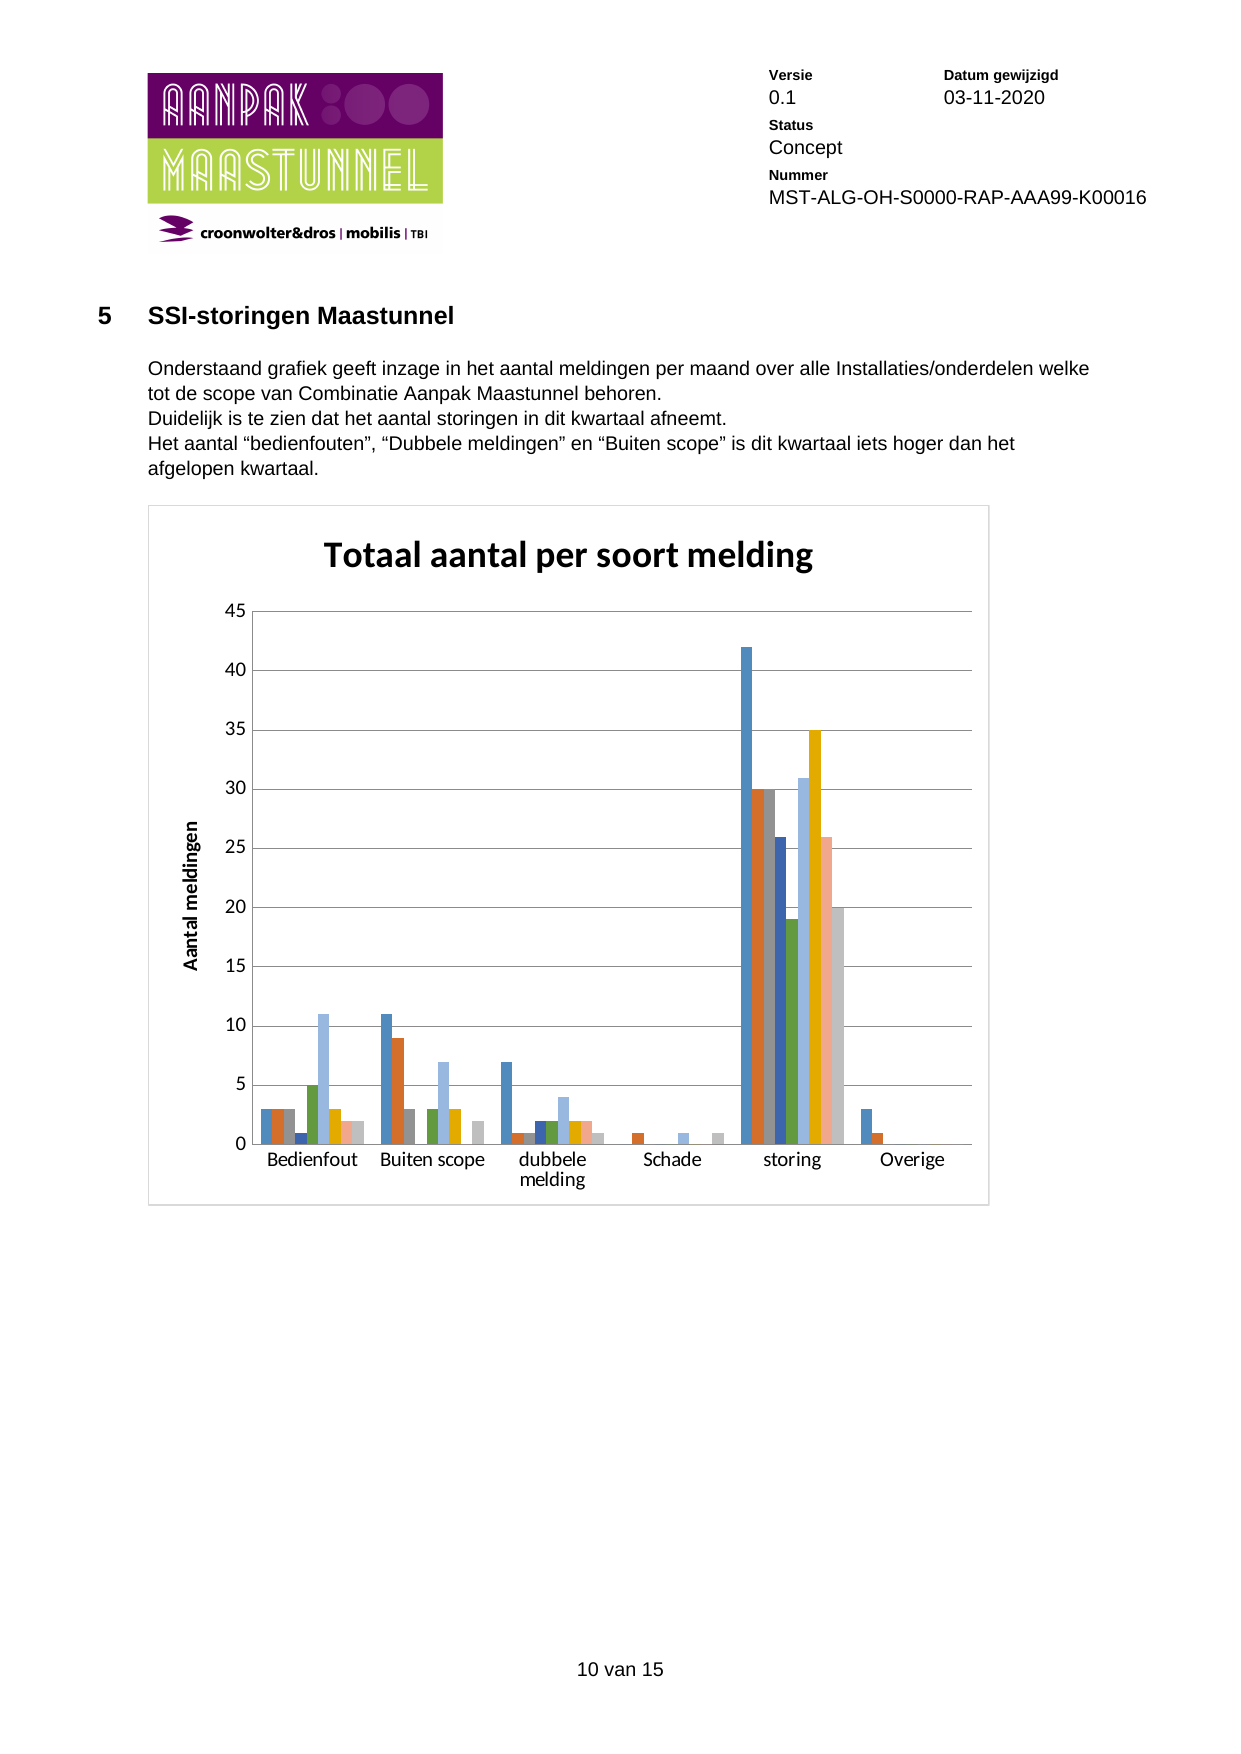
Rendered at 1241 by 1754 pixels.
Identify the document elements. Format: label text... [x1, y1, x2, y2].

text Onderstaand grafiek geeft inzage in het aantal meldingen per maand over alle Installaties/onderdelen welke tot de scope van Combinatie Aanpak Maastunnel behoren. [148, 355, 1093, 405]
text Het aantal “bedienfouten”, “Dubbele meldingen” en “Buiten scope” is dit kwartaal iets hoger dan het afgelopen kwartaal. [148, 430, 1093, 480]
picture [147, 73, 443, 254]
text Duidelijk is te zien dat het aantal storingen in dit kwartaal afneemt. [148, 405, 1093, 430]
subtitle SSI-storingen Maastunnel [98, 301, 1093, 330]
